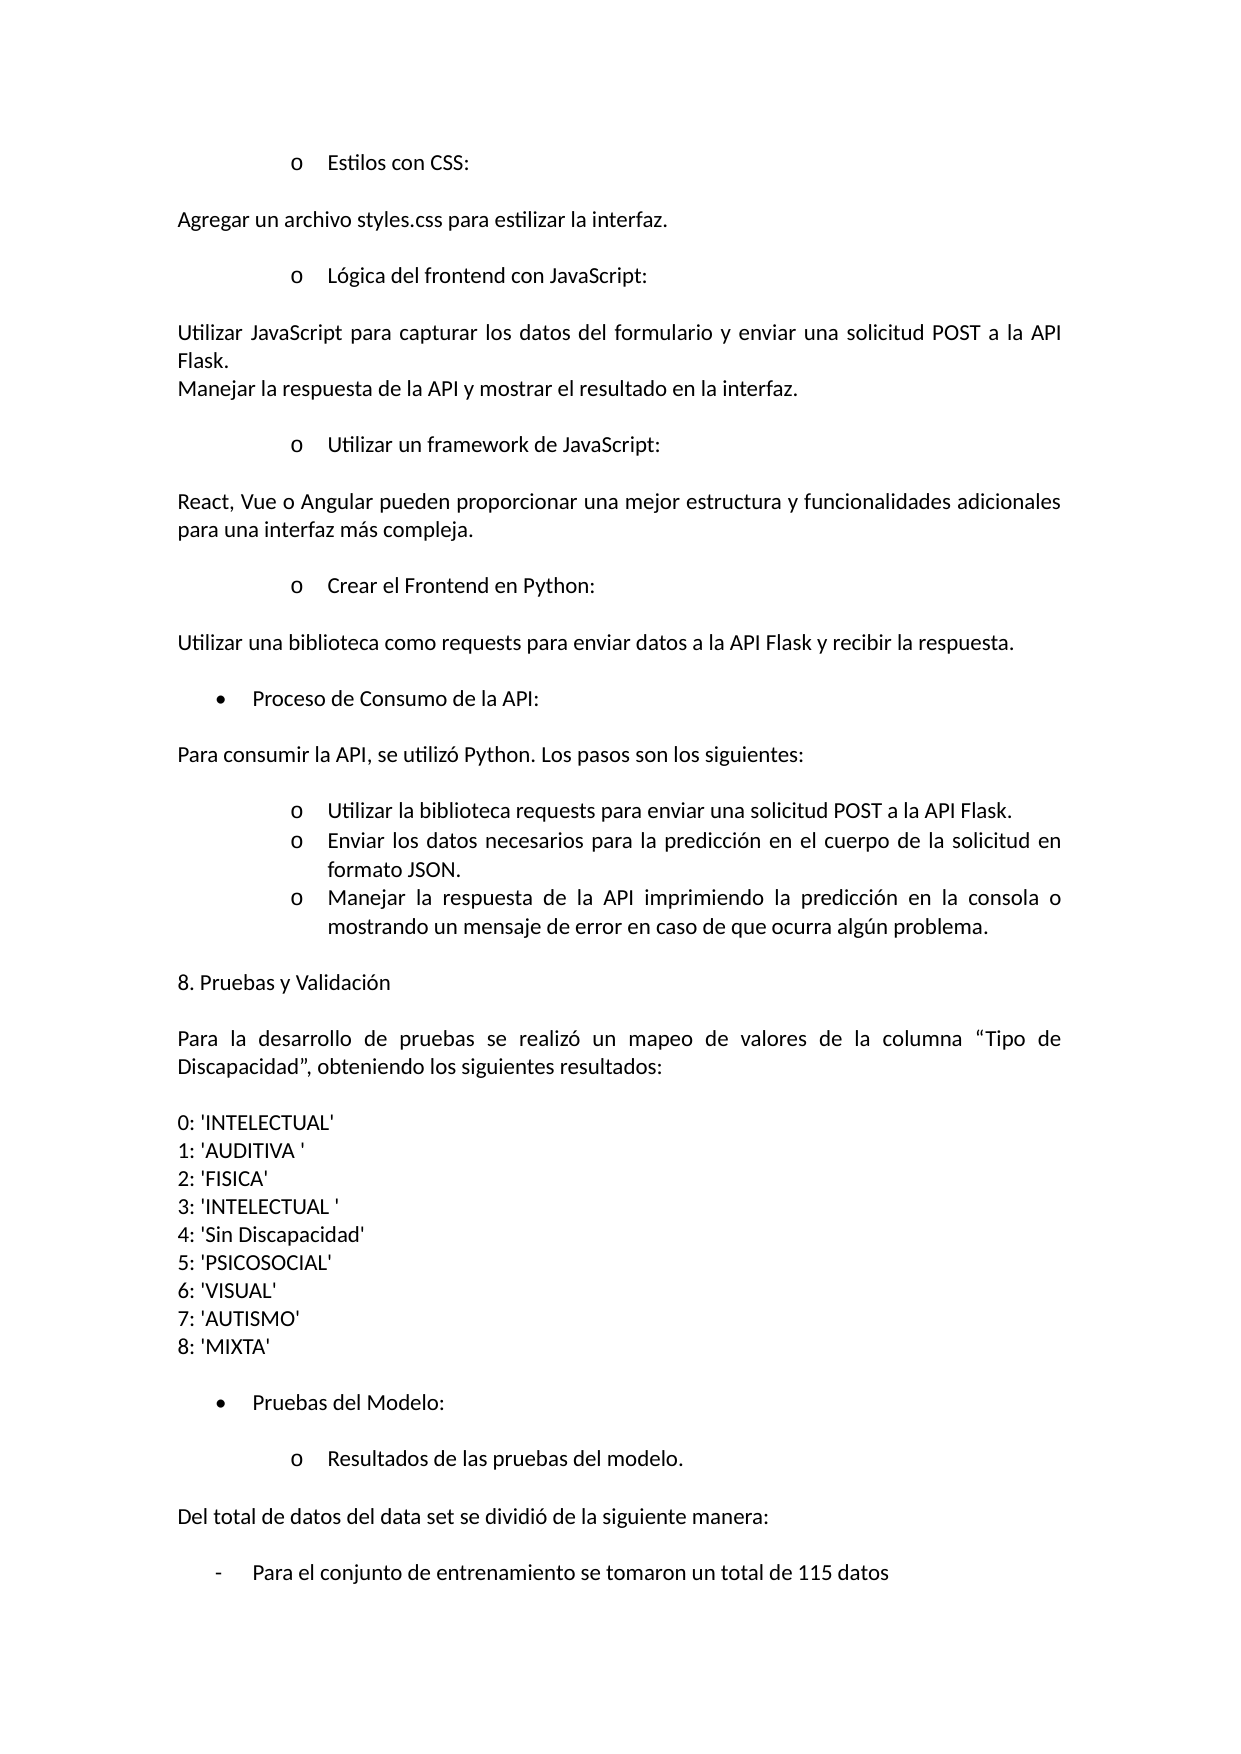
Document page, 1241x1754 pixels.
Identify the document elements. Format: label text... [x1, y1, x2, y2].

list Enviar los datos necesarios para la predicción en el cuerpo de la solicitud en formato JSON. [290, 826, 1063, 883]
list Lógica del frontend con JavaScript: [290, 261, 1063, 290]
text 2: 'FISICA' [177, 1164, 1063, 1192]
list Para el conjunto de entrenamiento se tomaron un total de 115 datos [215, 1558, 1063, 1586]
text Para consumir la API, se utilizó Python. Los pasos son los siguientes: [177, 741, 1063, 769]
text 5: 'PSICOSOCIAL' [177, 1248, 1063, 1276]
list Pruebas del Modelo: [215, 1388, 1063, 1417]
list Utilizar un framework de JavaScript: [290, 430, 1063, 459]
list Manejar la respuesta de la API imprimiendo la predicción en la consola o mostrando un mensaje de error en caso de que ocurra algún problema. [290, 883, 1063, 940]
text Utilizar una biblioteca como requests para enviar datos a la API Flask y recibir la respuesta. [177, 628, 1063, 657]
text Para la desarrollo de pruebas se realizó un mapeo de valores de la columna “Tipo de Discapacidad”, obteniendo los siguientes resultados: [177, 1024, 1063, 1080]
text 4: 'Sin Discapacidad' [177, 1220, 1063, 1248]
list Estilos con CSS: [290, 148, 1063, 177]
text Manejar la respuesta de la API y mostrar el resultado en la interfaz. [177, 374, 1063, 402]
text 7: 'AUTISMO' [177, 1304, 1063, 1332]
list Crear el Frontend en Python: [290, 571, 1063, 601]
list Proceso de Consumo de la API: [215, 684, 1063, 713]
text 6: 'VISUAL' [177, 1276, 1063, 1304]
text 8: 'MIXTA' [177, 1332, 1063, 1361]
text 1: 'AUDITIVA ' [177, 1136, 1063, 1164]
list Utilizar la biblioteca requests para enviar una solicitud POST a la API Flask. [290, 797, 1063, 826]
list Resultados de las pruebas del modelo. [290, 1444, 1063, 1474]
text 8. Pruebas y Validación [177, 968, 1063, 996]
text 3: 'INTELECTUAL ' [177, 1192, 1063, 1220]
text Del total de datos del data set se dividió de la siguiente manera: [177, 1502, 1063, 1530]
text 0: 'INTELECTUAL' [177, 1108, 1063, 1136]
text Utilizar JavaScript para capturar los datos del formulario y enviar una solicitud POST a la API Flask. [177, 318, 1063, 374]
text React, Vue o Angular pueden proporcionar una mejor estructura y funcionalidades adicionales para una interfaz más compleja. [177, 487, 1063, 543]
text Agregar un archivo styles.css para estilizar la interfaz. [177, 205, 1063, 233]
